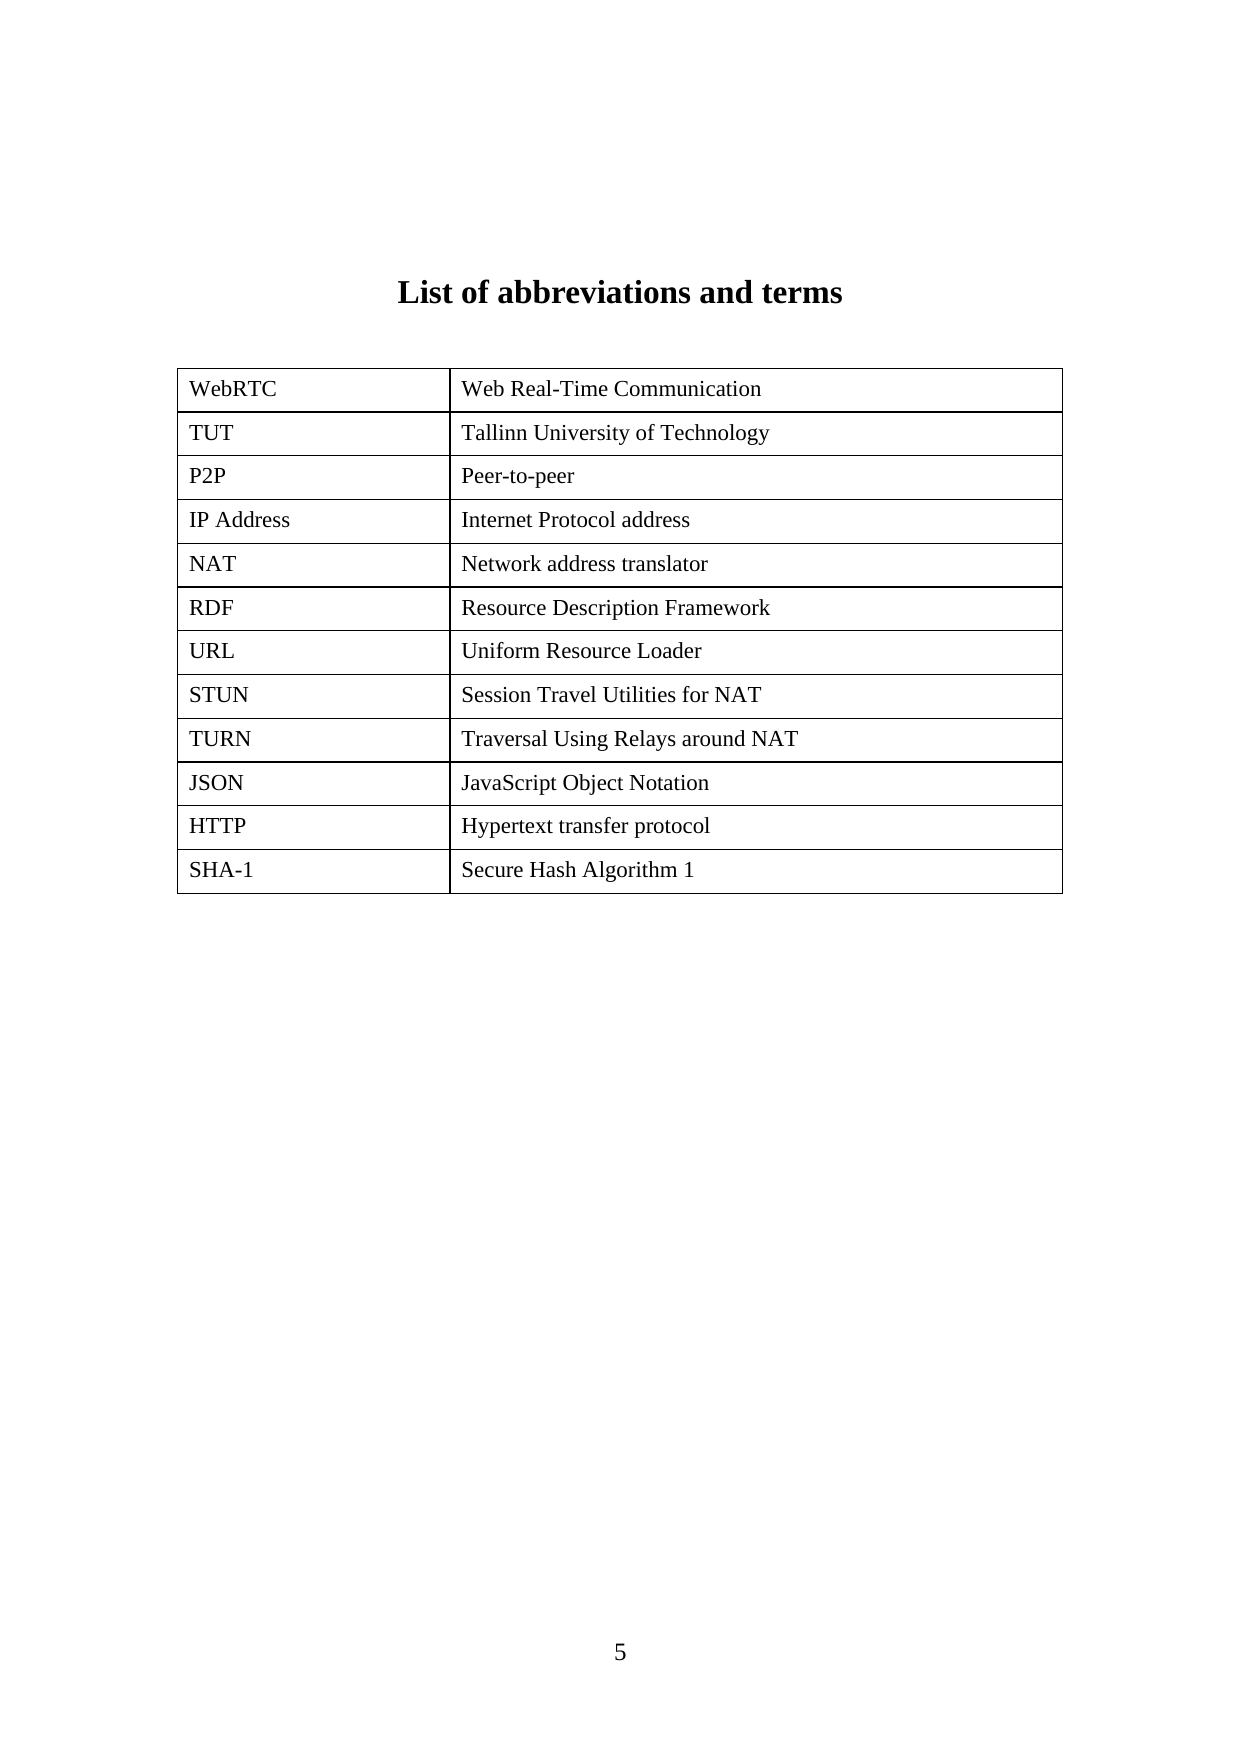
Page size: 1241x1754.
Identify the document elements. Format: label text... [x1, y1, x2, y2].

table_cell NAT [178, 544, 449, 586]
table_cell SHA-1 [178, 850, 449, 893]
table_cell Resource Description Framework [451, 588, 1062, 630]
table_cell Session Travel Utilities for NAT [451, 675, 1062, 718]
table_header Web Real-Time Communication [451, 369, 1062, 411]
table_cell HTTP [178, 806, 449, 849]
table_cell IP Address [178, 500, 449, 543]
table_cell P2P [178, 456, 449, 499]
table_cell URL [178, 631, 449, 674]
table_cell Secure Hash Algorithm 1 [451, 850, 1062, 893]
table_cell Traversal Using Relays around NAT [451, 719, 1062, 761]
table_cell STUN [178, 675, 449, 718]
table_cell RDF [178, 588, 449, 630]
subtitle List of abbreviations and terms [177, 273, 1063, 311]
table_cell Network address translator [451, 544, 1062, 586]
table_header WebRTC [178, 369, 449, 411]
table_cell Tallinn University of Technology [451, 413, 1062, 455]
table_cell Hypertext transfer protocol [451, 806, 1062, 849]
table_cell TUT [178, 413, 449, 455]
table_cell TURN [178, 719, 449, 761]
table_cell JSON [178, 763, 449, 805]
table_cell Internet Protocol address [451, 500, 1062, 543]
table_cell Uniform Resource Loader [451, 631, 1062, 674]
table_cell JavaScript Object Notation [451, 763, 1062, 805]
table_cell Peer-to-peer [451, 456, 1062, 499]
